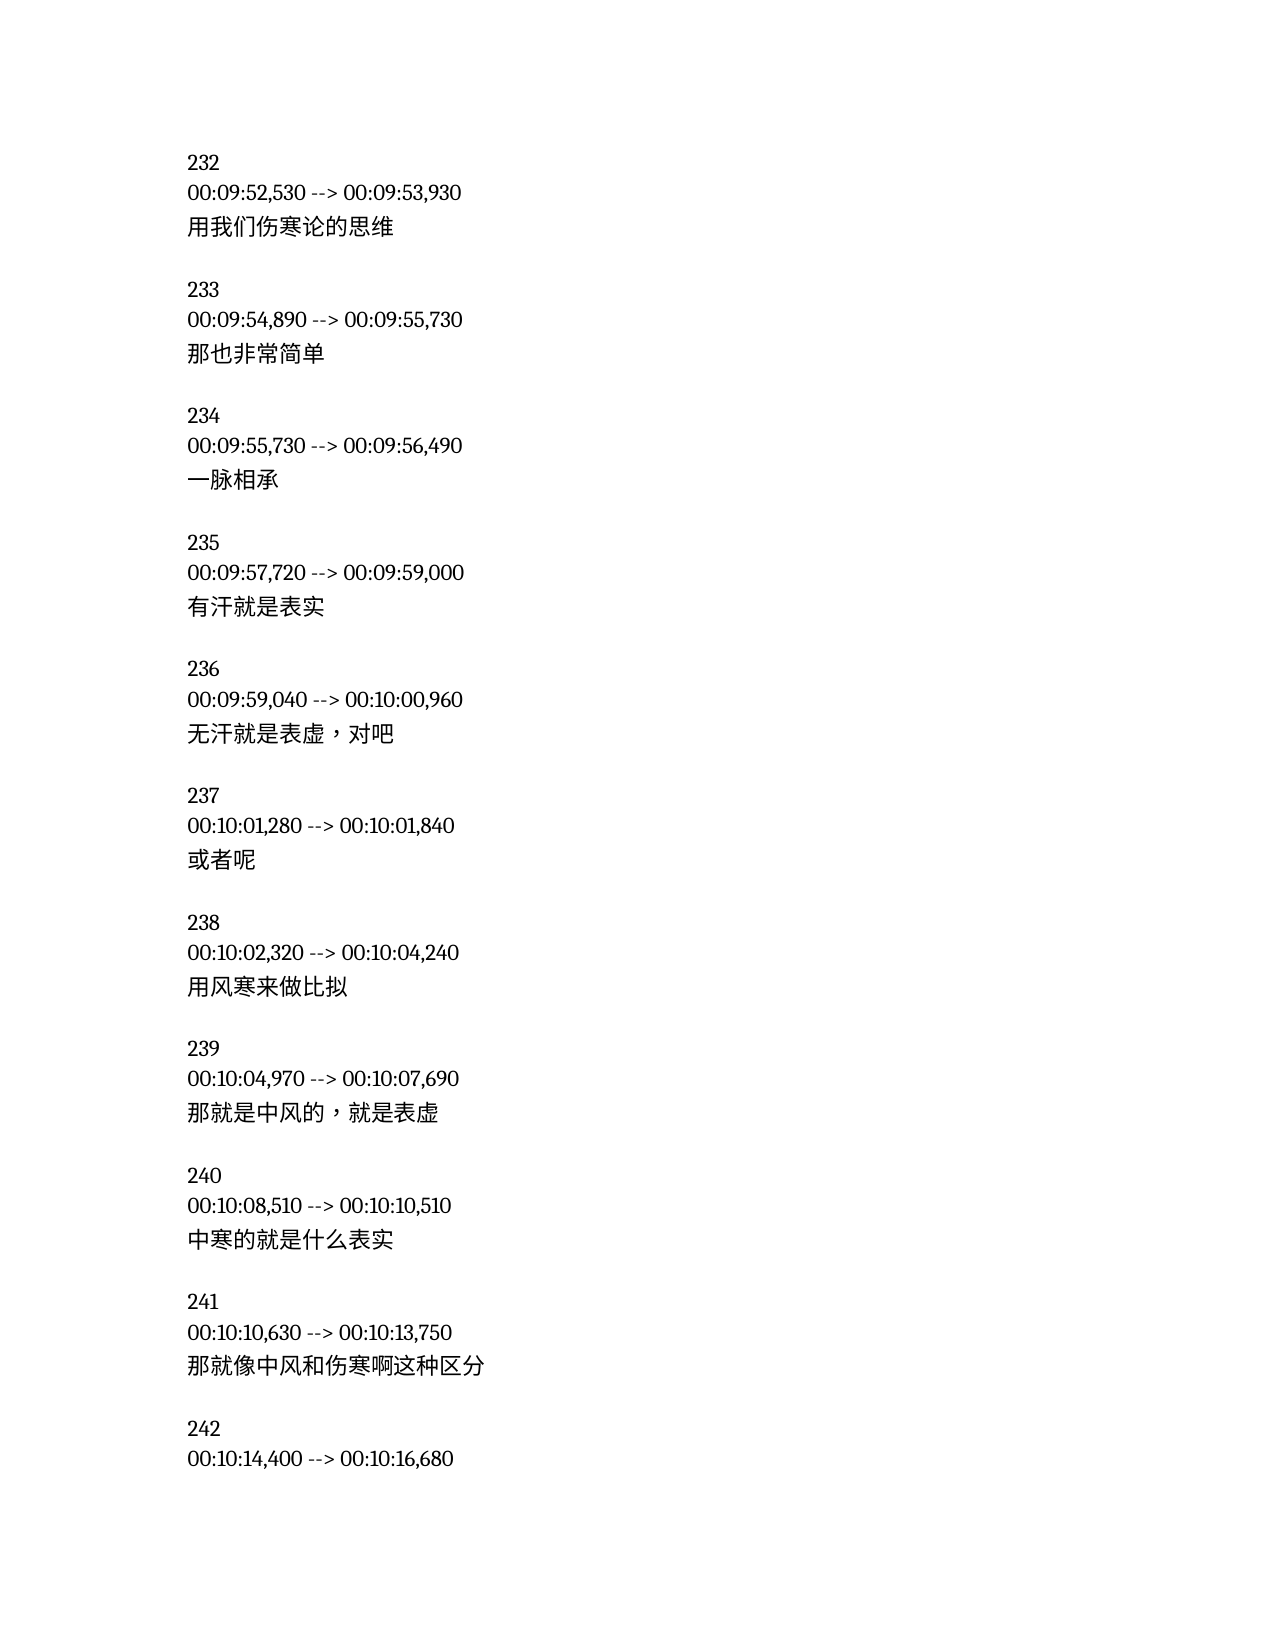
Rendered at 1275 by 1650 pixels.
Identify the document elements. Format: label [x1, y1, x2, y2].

text [187, 150, 1087, 1472]
